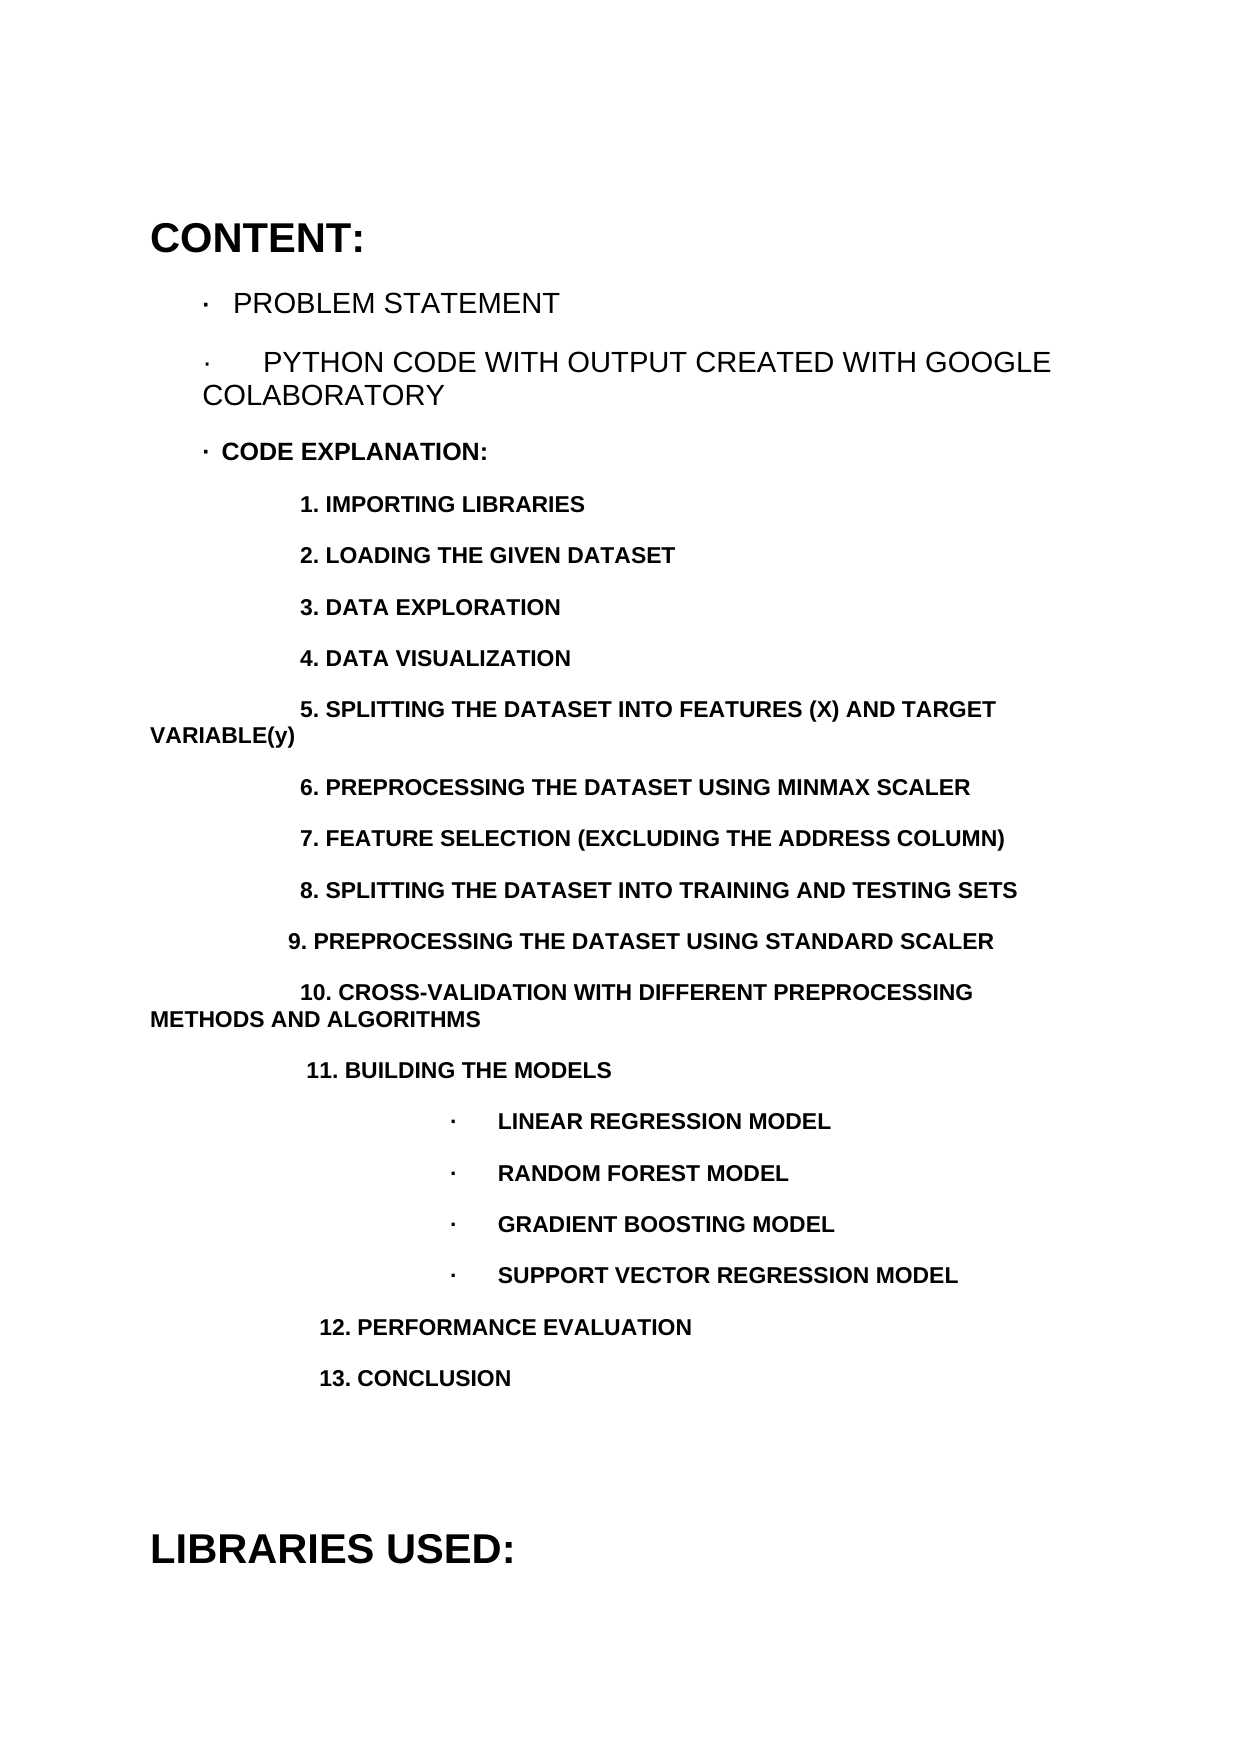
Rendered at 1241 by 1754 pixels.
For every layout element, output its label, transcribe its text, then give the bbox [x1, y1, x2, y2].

text 3. DATA EXPLORATION [150, 593, 1090, 620]
text CONTENT: [150, 213, 1090, 261]
text · SUPPORT VECTOR REGRESSION MODEL [450, 1262, 1090, 1289]
text · CODE EXPLANATION: [202, 437, 1090, 466]
text · PROBLEM STATEMENT [202, 286, 1090, 320]
text 9. PREPROCESSING THE DATASET USING STANDARD SCALER [262, 928, 1090, 954]
text 5. SPLITTING THE DATASET INTO FEATURES (X) AND TARGET VARIABLE(y) [150, 696, 1090, 749]
text 12. PERFORMANCE EVALUATION [179, 1314, 1090, 1340]
text 2. LOADING THE GIVEN DATASET [150, 542, 1090, 568]
text 11. BUILDING THE MODELS [187, 1057, 1090, 1083]
text · RANDOM FOREST MODEL [450, 1160, 1090, 1186]
text · LINEAR REGRESSION MODEL [450, 1108, 1090, 1135]
text · PYTHON CODE WITH OUTPUT CREATED WITH GOOGLE COLABORATORY [202, 345, 1090, 412]
text 6. PREPROCESSING THE DATASET USING MINMAX SCALER [150, 774, 1090, 800]
text 10. CROSS-VALIDATION WITH DIFFERENT PREPROCESSING METHODS AND ALGORITHMS [150, 979, 1090, 1032]
text 7. FEATURE SELECTION (EXCLUDING THE ADDRESS COLUMN) [150, 825, 1090, 852]
text 4. DATA VISUALIZATION [150, 645, 1090, 671]
text LIBRARIES USED: [150, 1524, 1090, 1572]
text 8. SPLITTING THE DATASET INTO TRAINING AND TESTING SETS [150, 877, 1090, 903]
text 13. CONCLUSION [217, 1365, 1090, 1391]
text 1. IMPORTING LIBRARIES [202, 491, 1090, 517]
text · GRADIENT BOOSTING MODEL [450, 1211, 1090, 1237]
